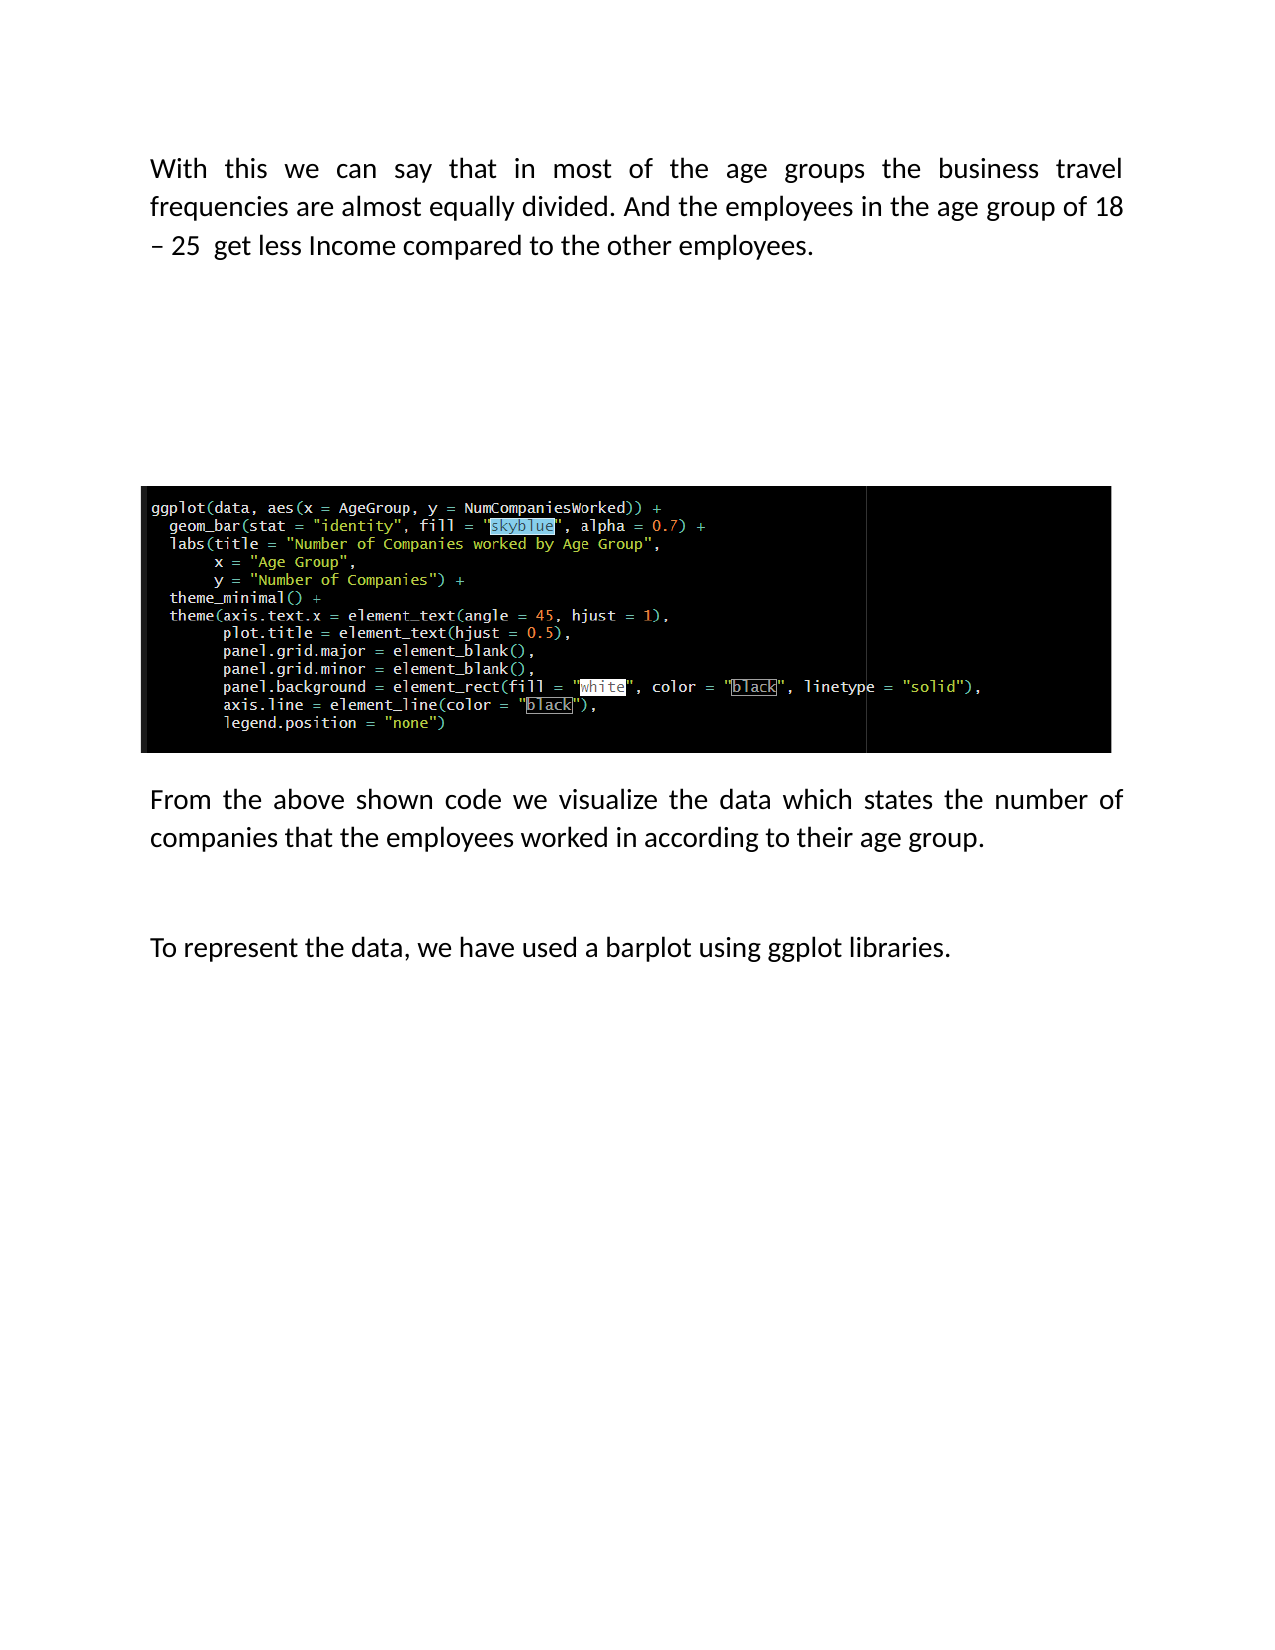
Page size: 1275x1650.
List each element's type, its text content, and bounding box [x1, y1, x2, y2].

text To represent the data, we have used a barplot using ggplot libraries. [150, 929, 1125, 965]
picture [139, 486, 1111, 752]
text With this we can say that in most of the age groups the business travel frequencies are almost equally divided. And the employees in the age group of 18 – 25 get less Income compared to the other employees. [150, 150, 1125, 262]
